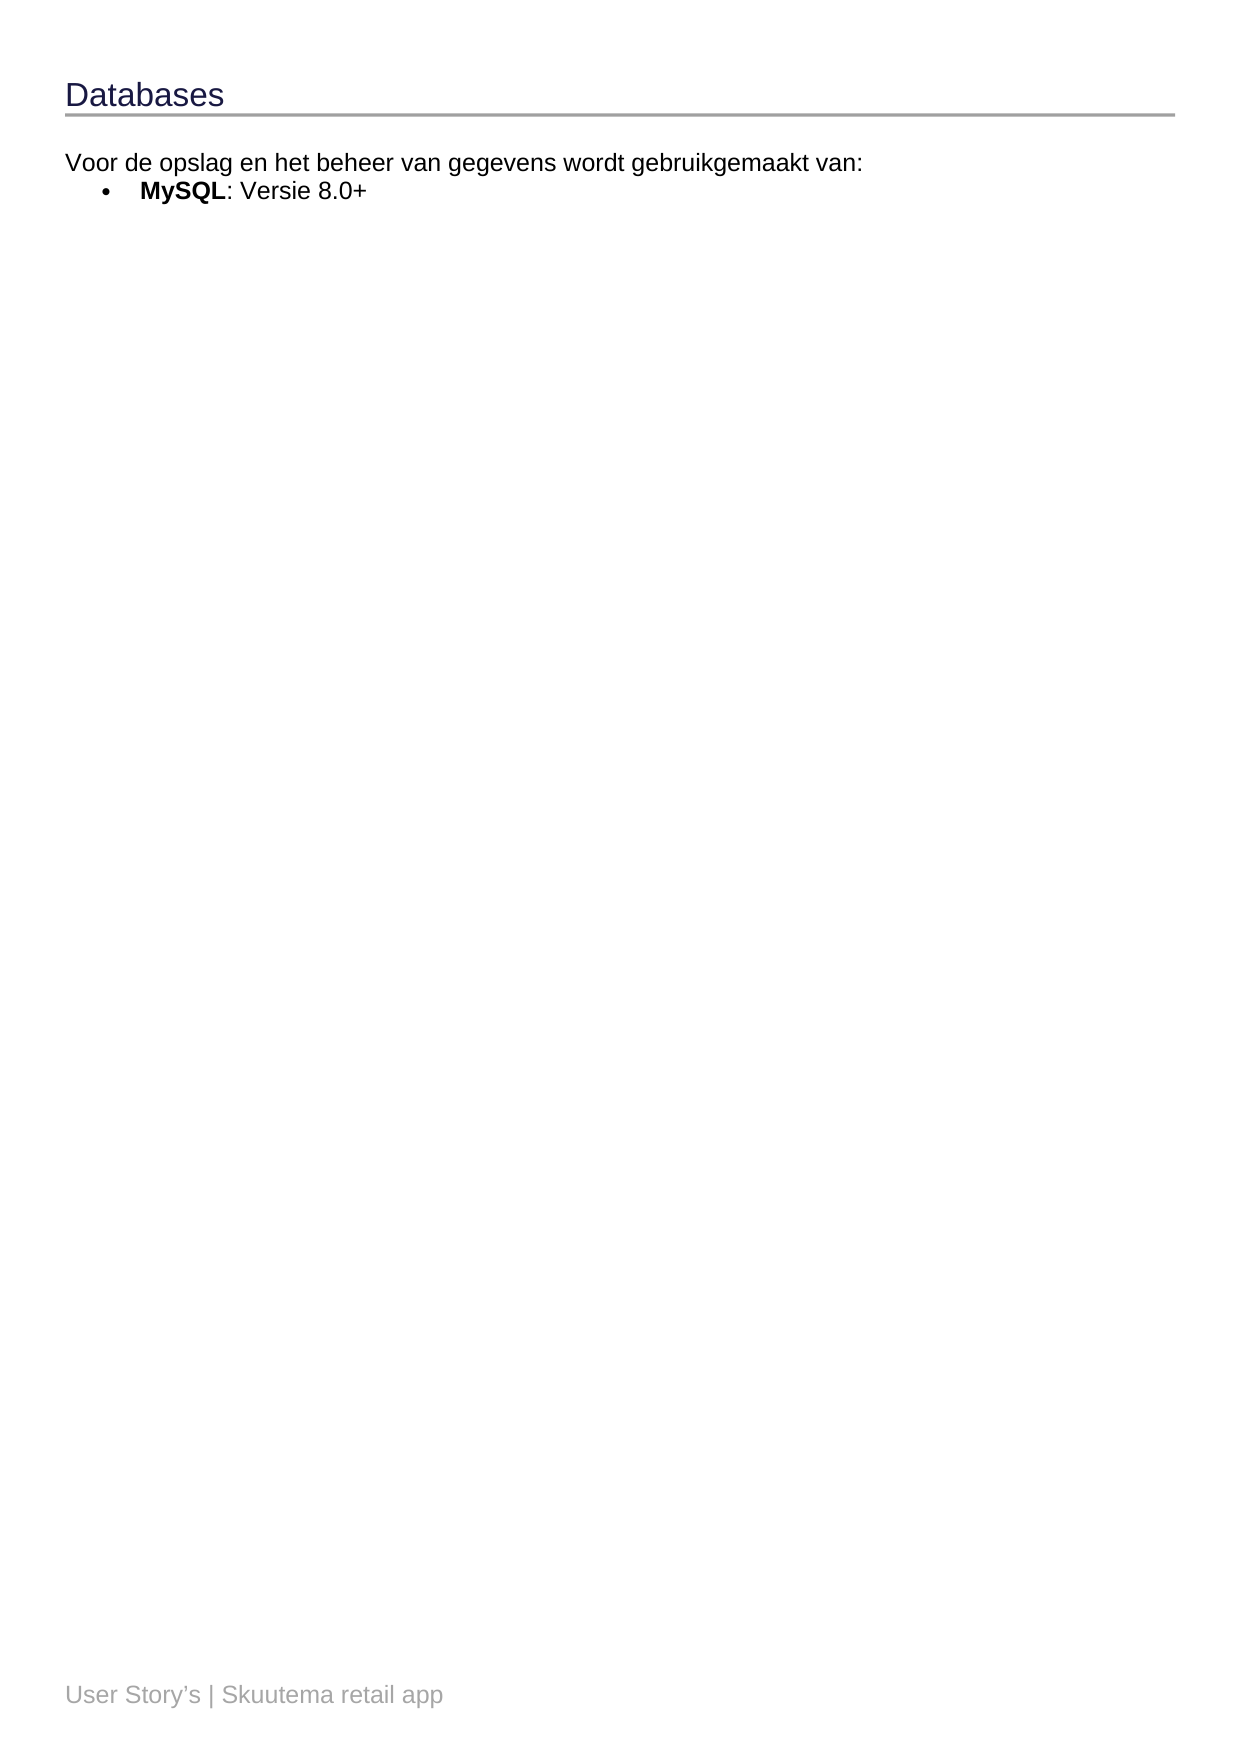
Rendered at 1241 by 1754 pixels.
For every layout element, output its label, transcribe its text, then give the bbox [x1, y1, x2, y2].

text Databases [65, 75, 1175, 113]
text Voor de opslag en het beheer van gegevens wordt gebruikgemaakt van: [65, 117, 1175, 176]
list MySQL: Versie 8.0+ [102, 176, 1175, 205]
